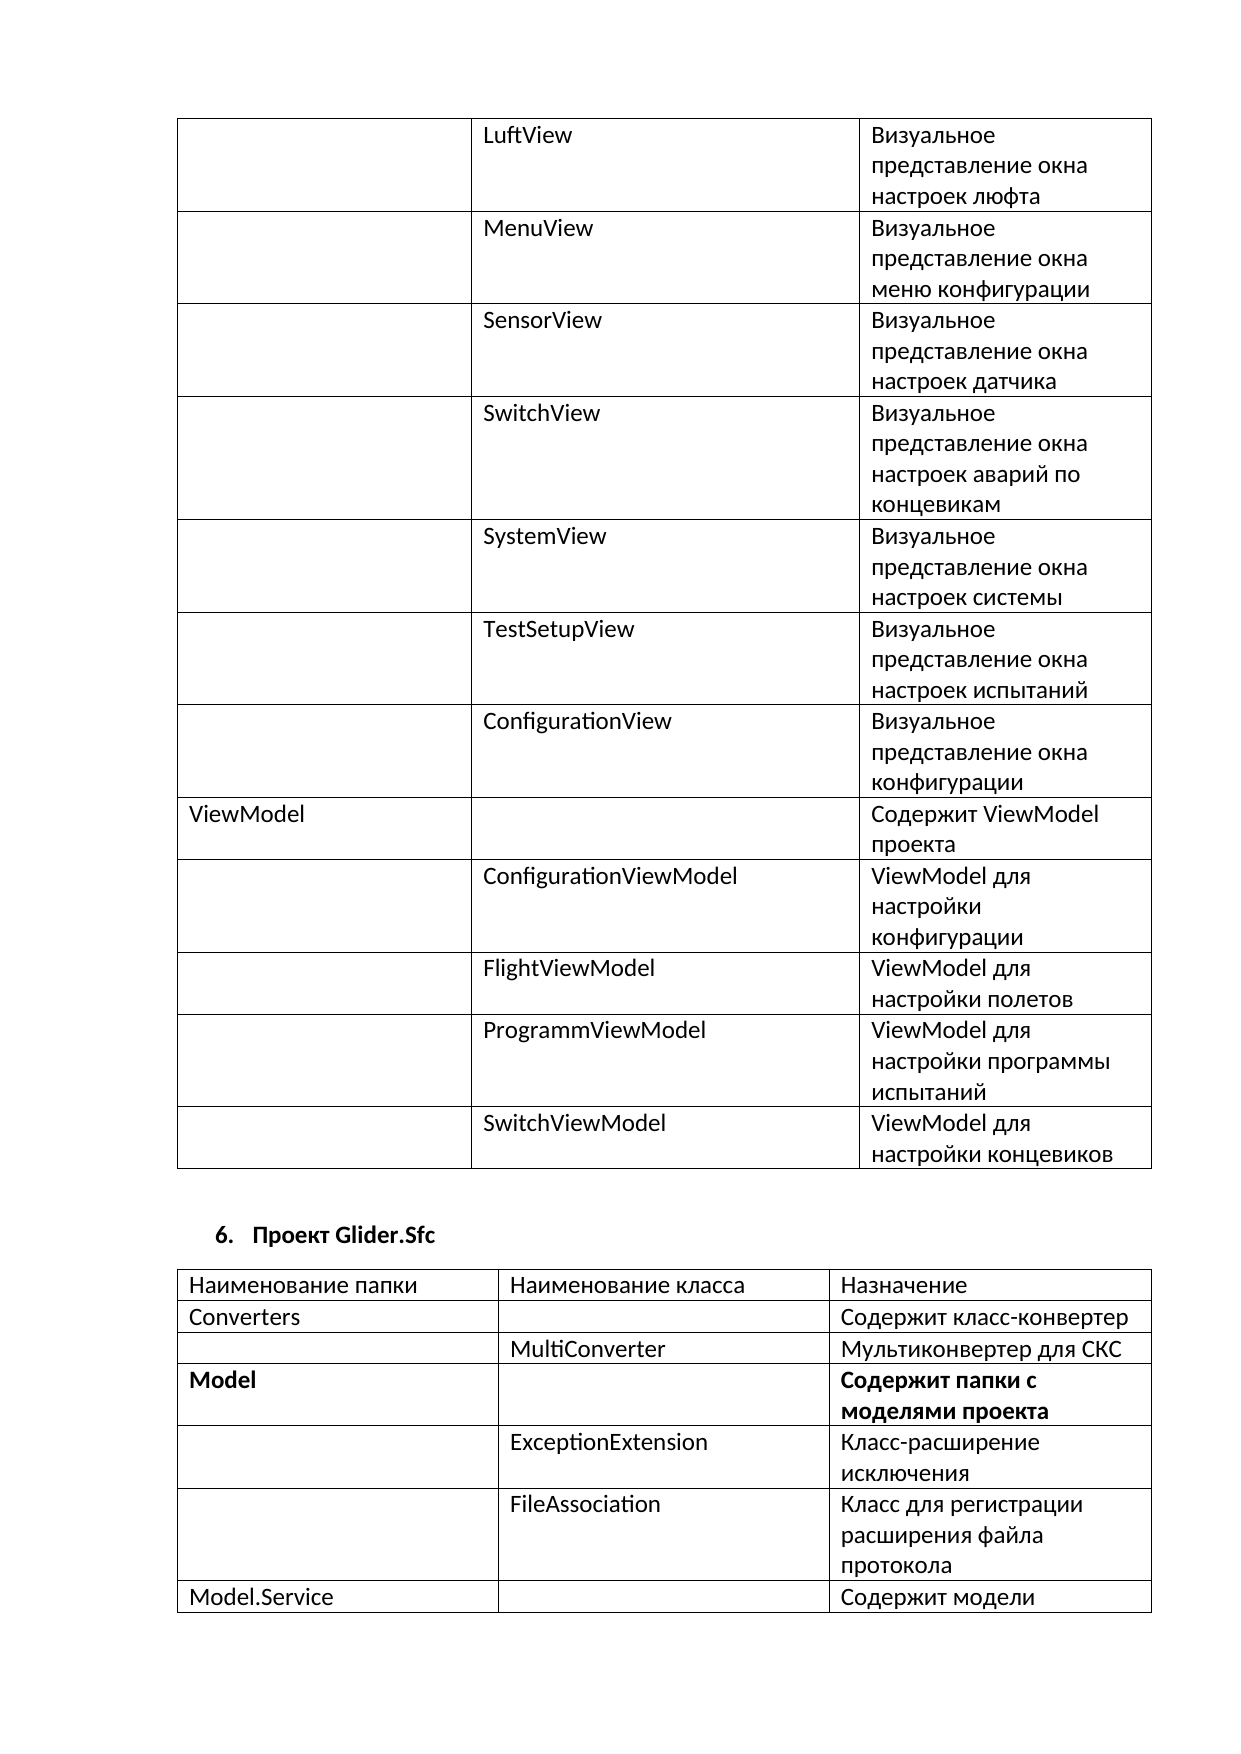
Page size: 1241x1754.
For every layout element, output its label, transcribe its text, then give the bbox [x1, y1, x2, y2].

table_cell Model.Service [178, 1581, 498, 1612]
table_cell Класс-расширение исключения [830, 1426, 1151, 1487]
table_cell ViewModel [178, 798, 471, 859]
table_cell Визуальное представление окна настроек аварий по концевикам [860, 397, 1151, 519]
table_cell [178, 1015, 471, 1106]
table_cell [472, 798, 859, 859]
table_cell [178, 1107, 471, 1168]
table_header Наименование папки [178, 1270, 498, 1300]
table_cell [178, 953, 471, 1014]
table_cell [178, 860, 471, 952]
table_cell LuftView [472, 119, 859, 211]
table_cell Класс для регистрации расширения файла протокола [830, 1489, 1151, 1580]
table_cell [178, 613, 471, 704]
table_cell ProgrammViewModel [472, 1015, 859, 1106]
table_cell MenuView [472, 212, 859, 303]
table_cell TestSetupView [472, 613, 859, 704]
table_cell Визуальное представление окна настроек системы [860, 520, 1151, 612]
table_cell ExceptionExtension [499, 1426, 829, 1487]
table_cell Визуальное представление окна конфигурации [860, 705, 1151, 797]
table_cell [830, 1581, 1151, 1612]
list Проект Glider.Sfc [215, 1219, 1152, 1249]
table_cell [178, 397, 471, 519]
table_cell [499, 1581, 829, 1612]
table_cell Визуальное представление окна настроек датчика [860, 304, 1151, 396]
table_cell FlightViewModel [472, 953, 859, 1014]
table_cell Содержит папки с моделями проекта [830, 1364, 1151, 1425]
table_cell FileAssociation [499, 1489, 829, 1580]
table_cell SensorView [472, 304, 859, 396]
table_cell ConfigurationView [472, 705, 859, 797]
table_cell SwitchView [472, 397, 859, 519]
table_cell [178, 705, 471, 797]
table_cell ConfigurationViewModel [472, 860, 859, 952]
table_cell [178, 520, 471, 612]
table_cell [178, 212, 471, 303]
table_cell ViewModel для настройки конфигурации [860, 860, 1151, 952]
table_cell Визуальное представление окна меню конфигурации [860, 212, 1151, 303]
table_cell [499, 1364, 829, 1425]
table_cell ViewModel для настройки программы испытаний [860, 1015, 1151, 1106]
table_cell [499, 1301, 829, 1332]
table_cell Визуальное представление окна настроек испытаний [860, 613, 1151, 704]
table_cell Содержит ViewModel проекта [860, 798, 1151, 859]
table_cell [178, 119, 471, 211]
table_cell ViewModel для настройки полетов [860, 953, 1151, 1014]
table_cell Converters [178, 1301, 498, 1332]
table_cell [178, 1426, 498, 1487]
table_cell SystemView [472, 520, 859, 612]
table_header Назначение [830, 1270, 1151, 1300]
table_cell SwitchViewModel [472, 1107, 859, 1168]
table_cell Мультиконвертер для СКС [830, 1333, 1151, 1363]
table_cell MultiConverter [499, 1333, 829, 1363]
table_cell [178, 1489, 498, 1580]
table_cell Визуальное представление окна настроек люфта [860, 119, 1151, 211]
table_cell Model [178, 1364, 498, 1425]
table_cell [178, 304, 471, 396]
table_header Наименование класса [499, 1270, 829, 1300]
table_cell Содержит класс-конвертер [830, 1301, 1151, 1332]
table_cell [178, 1333, 498, 1363]
table_cell ViewModel для настройки концевиков [860, 1107, 1151, 1168]
